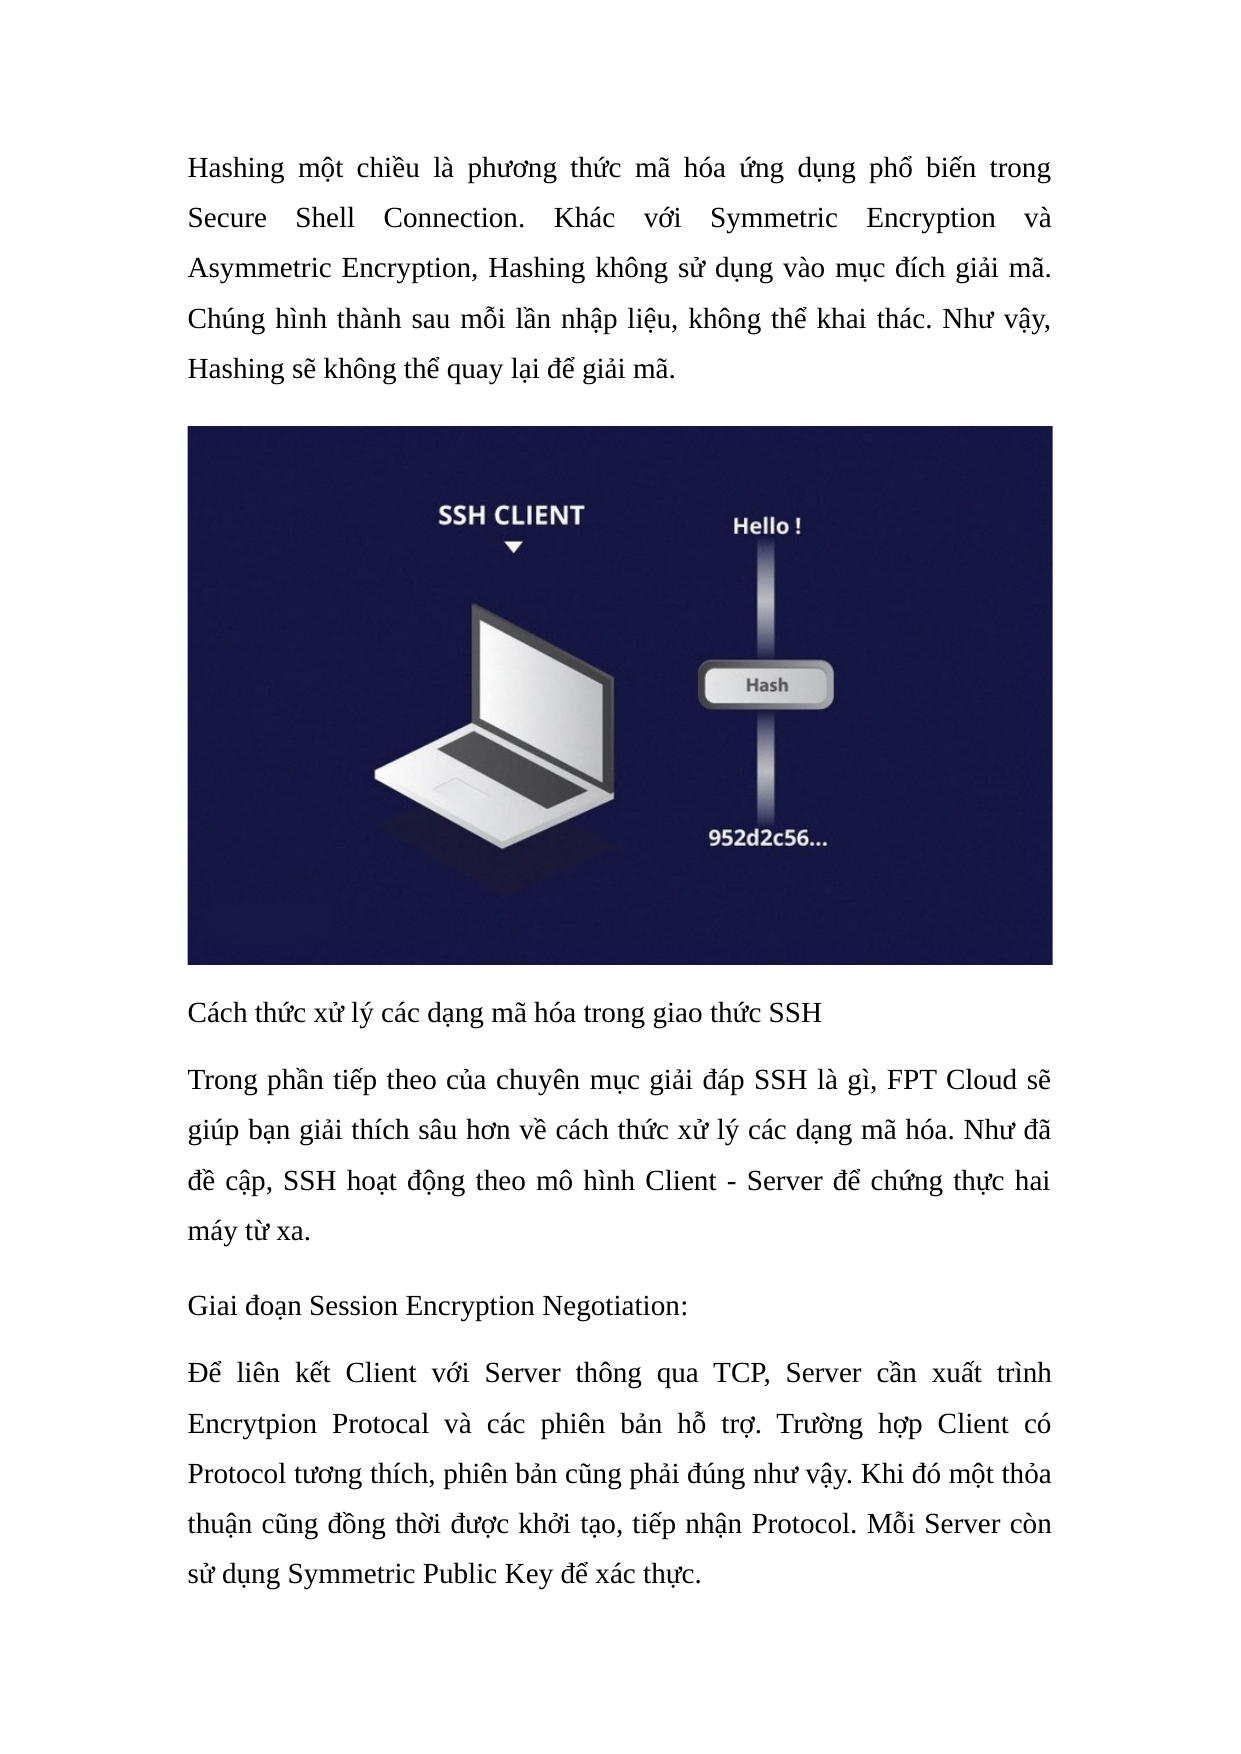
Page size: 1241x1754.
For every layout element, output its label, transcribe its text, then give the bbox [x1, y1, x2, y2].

picture [187, 426, 1053, 965]
text Hashing một chiều là phương thức mã hóa ứng dụng phổ biến trong Secure Shell Connection. Khác với Symmetric Encryption và Asymmetric Encryption, Hashing không sử dụng vào mục đích giải mã. Chúng hình thành sau mỗi lần nhập liệu, không thể khai thác. Như vậy, Hashing sẽ không thể quay lại để giải mã. [187, 150, 1053, 385]
text Giai đoạn Session Encryption Negotiation: [187, 1288, 1053, 1322]
text Cách thức xử lý các dạng mã hóa trong giao thức SSH [187, 995, 1053, 1029]
text Trong phần tiếp theo của chuyên mục giải đáp SSH là gì, FPT Cloud sẽ giúp bạn giải thích sâu hơn về cách thức xử lý các dạng mã hóa. Như đã đề cập, SSH hoạt động theo mô hình Client - Server để chứng thực hai máy từ xa. [187, 1062, 1053, 1247]
text Để liên kết Client với Server thông qua TCP, Server cần xuất trình Encrytpion Protocal và các phiên bản hỗ trợ. Trường hợp Client có Protocol tương thích, phiên bản cũng phải đúng như vậy. Khi đó một thỏa thuận cũng đồng thời được khởi tạo, tiếp nhận Protocol. Mỗi Server còn sử dụng Symmetric Public Key để xác thực. [187, 1355, 1053, 1590]
